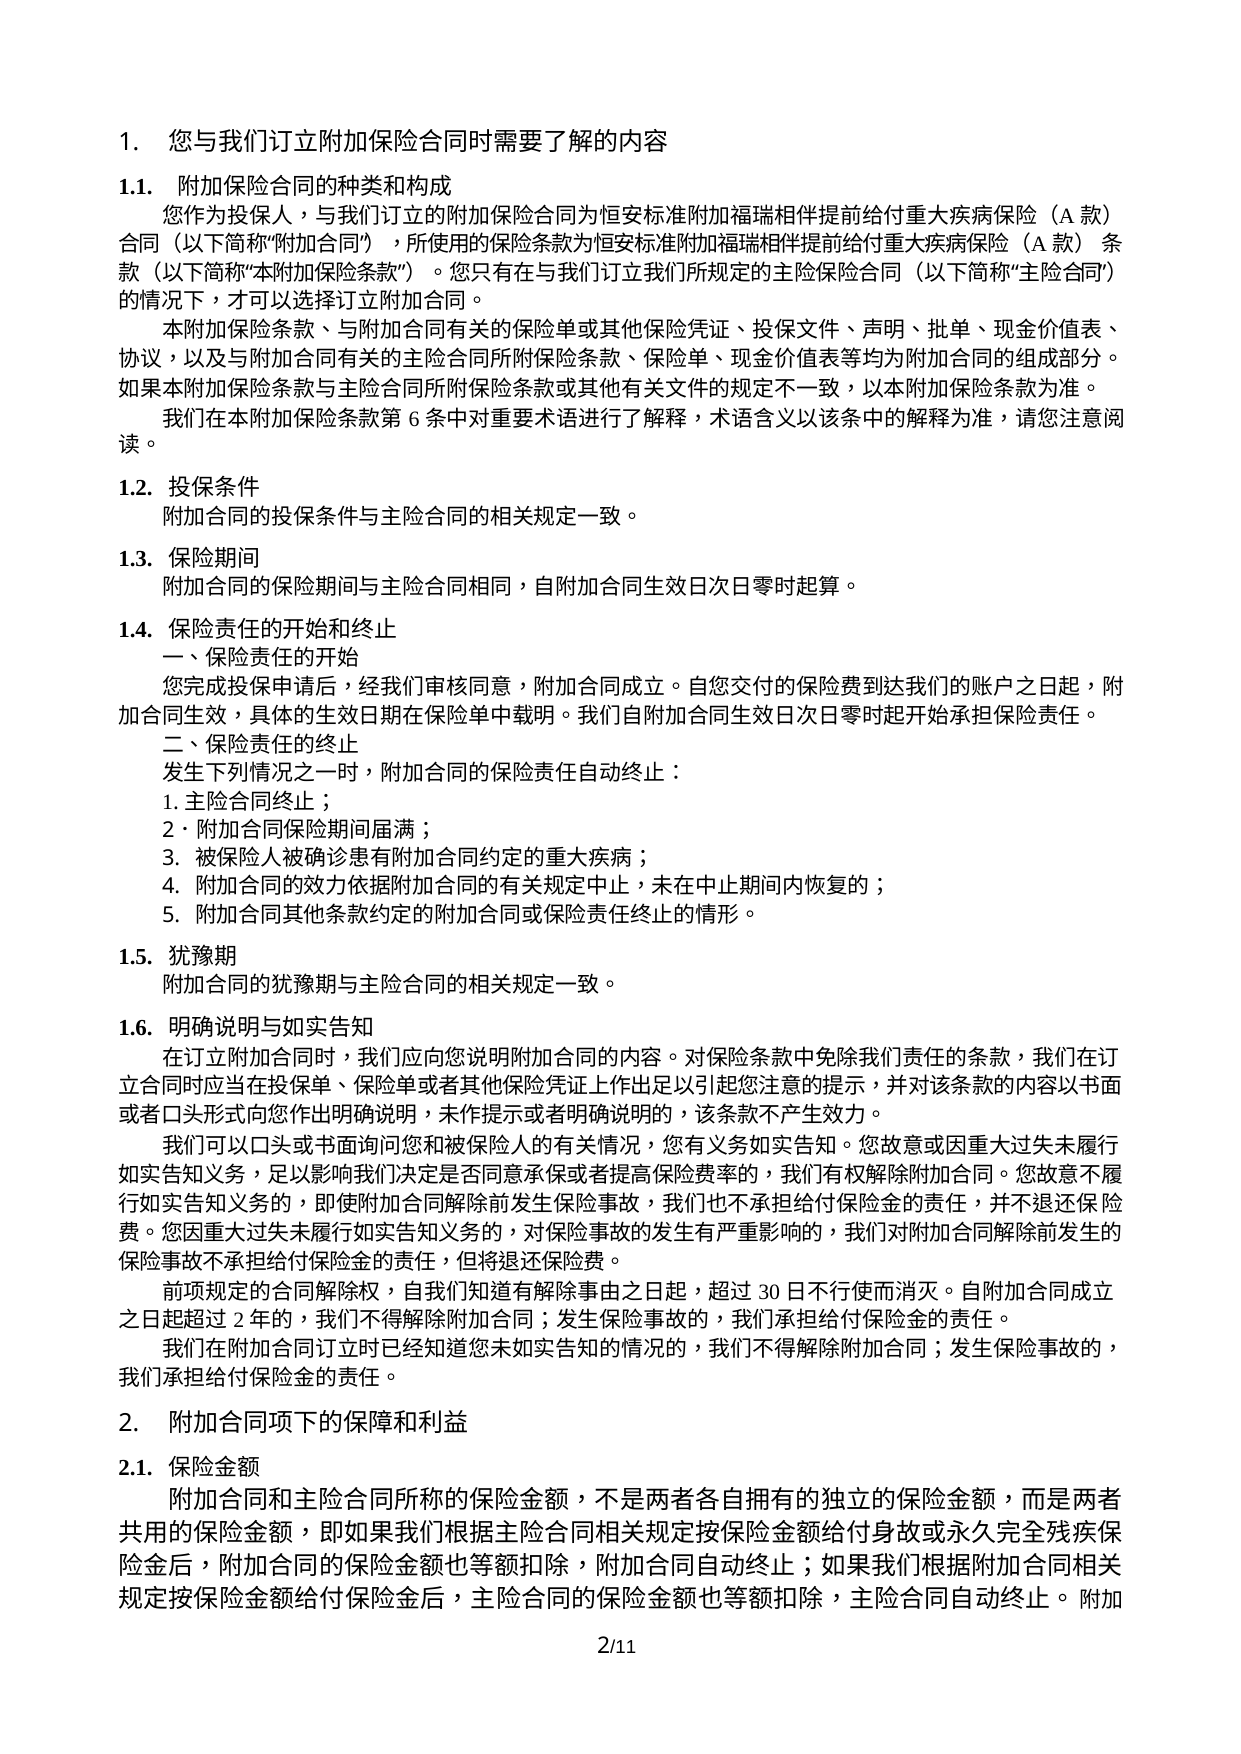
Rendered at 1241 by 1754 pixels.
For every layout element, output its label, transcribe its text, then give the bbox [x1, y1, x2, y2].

text 前项规定的合同解除权，自我们知道有解除事由之日起，超过 30 日不行使而消灭。自附加合同成立 [162, 1276, 1144, 1305]
text 附加合同的犹豫期与主险合同的相关规定一致。 [162, 971, 1144, 998]
subtitle 保险期间 [118, 542, 1144, 573]
subtitle 附加合同项下的保障和利益 [118, 1404, 1144, 1438]
text 附加合同的保险期间与主险合同相同，自附加合同生效日次日零时起算。 [162, 573, 1144, 600]
subtitle 保险金额 [118, 1451, 1144, 1482]
text 您作为投保人，与我们订立的附加保险合同为恒安标准附加福瑞相伴提前给付重大疾病保险（A 款） 合同（以下简称“附加合同”），所使用的保险条款为恒安标准附加福瑞相伴提前给付重大疾病保险（A 款） 条款（以下简称“本附加保险条款”）。您只有在与我们订立我们所规定的主险保险合同（以下简称“主险合同”）的情况下，才可以选择订立附加合同。 [118, 201, 1134, 314]
subtitle 附加保险合同的种类和构成 [118, 170, 1144, 201]
text 我们可以口头或书面询问您和被保险人的有关情况，您有义务如实告知。您故意或因重大过失未履行如实告知义务，足以影响我们决定是否同意承保或者提高保险费率的，我们有权解除附加合同。您故意不履行如实告知义务的，即使附加合同解除前发生保险事故，我们也不承担给付保险金的责任，并不退还保险费。您因重大过失未履行如实告知义务的，对保险事故的发生有严重影响的，我们对附加合同解除前发生的保险事故不承担给付保险金的责任，但将退还保险费。 [118, 1130, 1123, 1276]
text 附加合同的投保条件与主险合同的相关规定一致。 [162, 502, 1144, 529]
subtitle 犹豫期 [118, 940, 1144, 971]
subtitle 明确说明与如实告知 [118, 1011, 1144, 1042]
subtitle 您与我们订立附加保险合同时需要了解的内容 [118, 123, 1144, 157]
text 您完成投保申请后，经我们审核同意，附加合同成立。自您交付的保险费到达我们的账户之日起，附加合同生效，具体的生效日期在保险单中载明。我们自附加合同生效日次日零时起开始承担保险责任。 [118, 671, 1127, 729]
text 之日起超过 2 年的，我们不得解除附加合同；发生保险事故的，我们承担给付保险金的责任。 [118, 1305, 1144, 1333]
text 一、保险责任的开始 [162, 643, 1144, 671]
text 我们在附加合同订立时已经知道您未如实告知的情况的，我们不得解除附加合同；发生保险事故的， 我们承担给付保险金的责任。 [118, 1333, 1125, 1392]
subtitle 保险责任的开始和终止 [118, 612, 1144, 643]
list 附加合同的效力依据附加合同的有关规定中止，未在中止期间内恢复的； [162, 871, 1144, 899]
list 附加合同其他条款约定的附加合同或保险责任终止的情形。 [162, 899, 1144, 928]
subtitle 投保条件 [118, 471, 1144, 502]
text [118, 1482, 1123, 1615]
text 本附加保险条款、与附加合同有关的保险单或其他保险凭证、投保文件、声明、批单、现金价值表、协议，以及与附加合同有关的主险合同所附保险条款、保险单、现金价值表等均为附加合同的组成部分。如果本附加保险条款与主险合同所附保险条款或其他有关文件的规定不一致，以本附加保险条款为准。 [118, 314, 1125, 402]
list 被保险人被确诊患有附加合同约定的重大疾病； [162, 843, 1144, 871]
text 在订立附加合同时，我们应向您说明附加合同的内容。对保险条款中免除我们责任的条款，我们在订立合同时应当在投保单、保险单或者其他保险凭证上作出足以引起您注意的提示，并对该条款的内容以书面或者口头形式向您作出明确说明，未作提示或者明确说明的，该条款不产生效力。 [118, 1042, 1123, 1129]
text 我们在本附加保险条款第 6 条中对重要术语进行了解释，术语含义以该条中的解释为准，请您注意阅读。 [118, 404, 1131, 459]
text 2．附加合同保险期间届满； [162, 815, 1144, 843]
text 发生下列情况之一时，附加合同的保险责任自动终止： [162, 758, 1144, 786]
text 二、保险责任的终止 [162, 729, 1144, 758]
text 1. 主险合同终止； [162, 786, 1144, 815]
